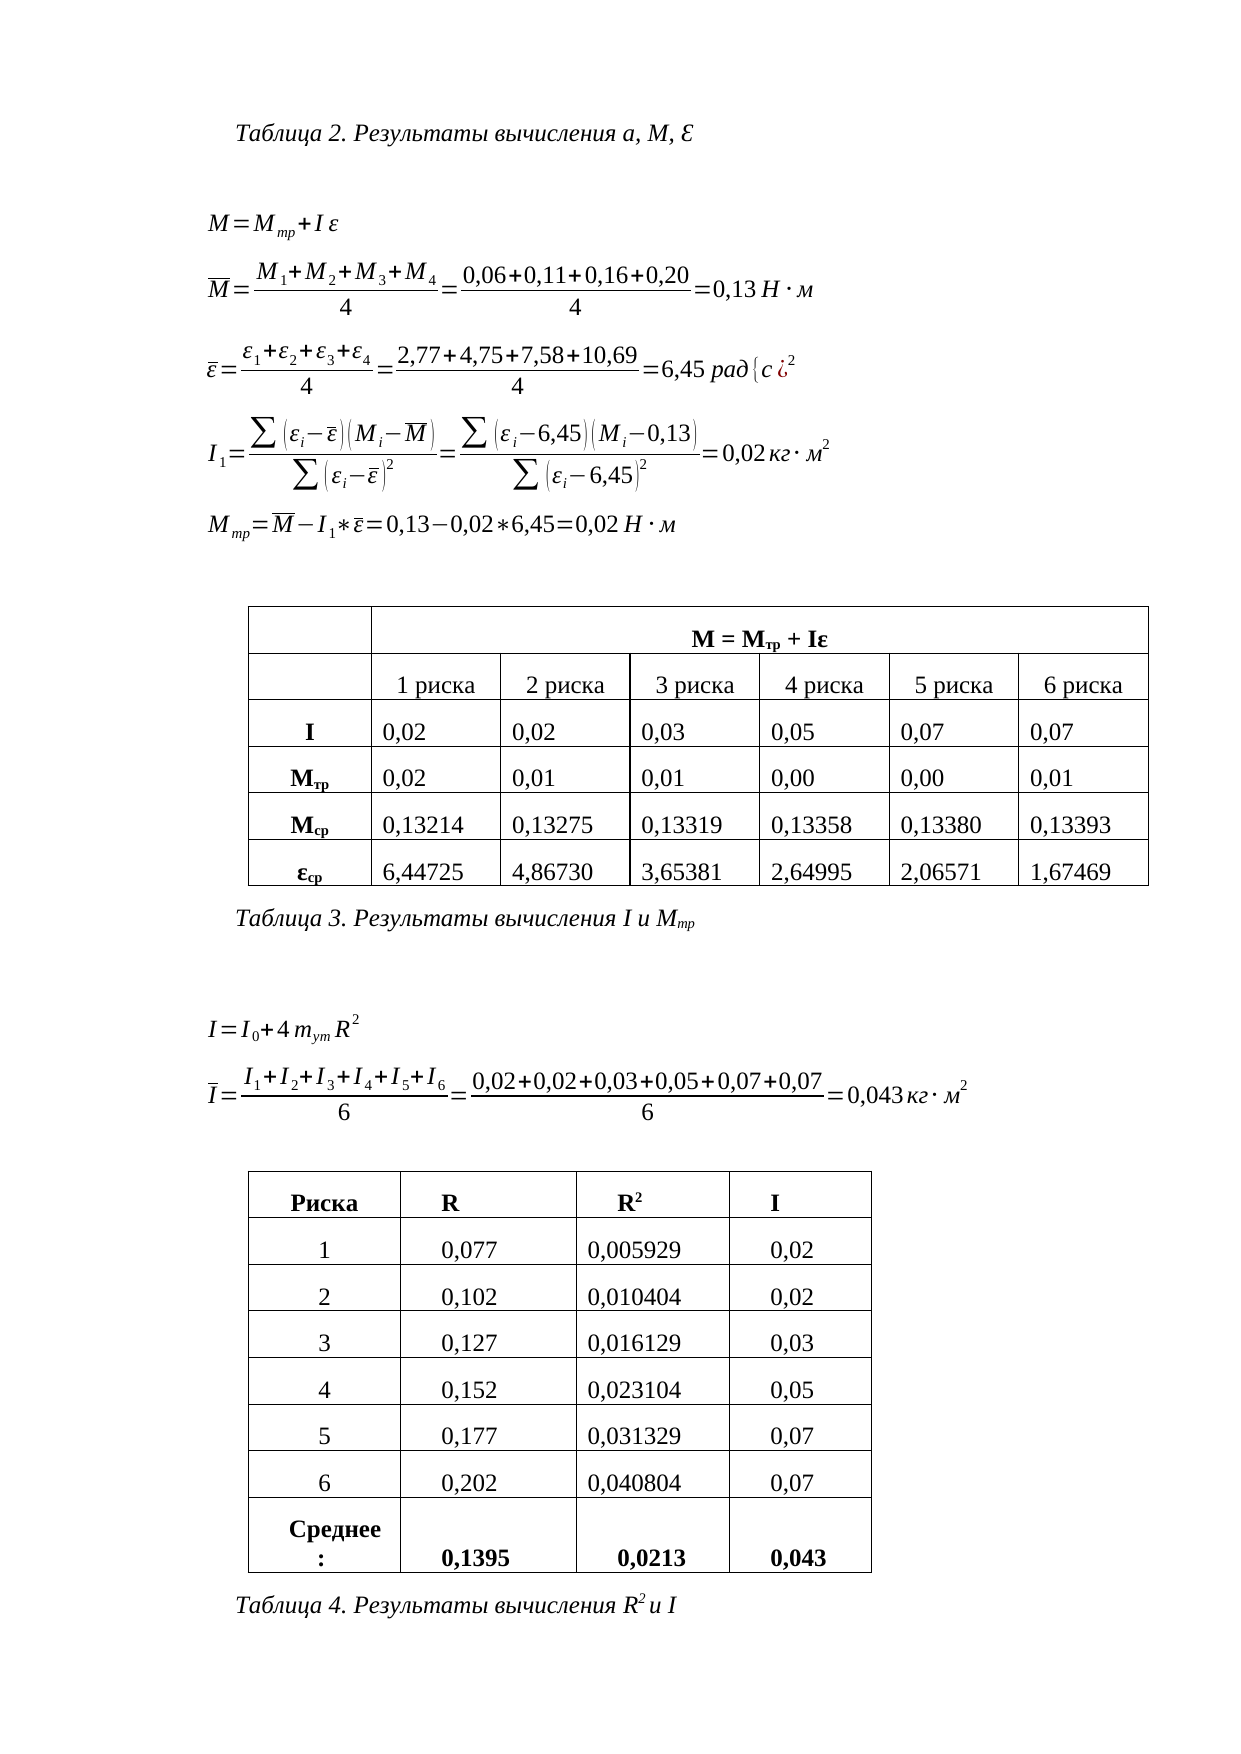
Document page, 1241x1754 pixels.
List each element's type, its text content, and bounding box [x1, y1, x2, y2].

table_cell 5 [249, 1405, 400, 1450]
table_cell 0,01 [1019, 747, 1148, 792]
table_cell 1,67469 [1019, 840, 1148, 885]
table_cell 0,077 [401, 1218, 576, 1264]
table_cell 0,016129 [577, 1311, 729, 1357]
table_cell 0,02 [501, 700, 629, 746]
table_cell 0,07 [730, 1451, 871, 1497]
table_cell 0,13275 [501, 793, 629, 839]
table_cell 4 [249, 1358, 400, 1403]
table_cell 0,02 [372, 747, 500, 792]
table_cell 0,102 [401, 1265, 576, 1310]
table_cell 6 риска [1019, 654, 1148, 699]
table_header Риска [249, 1172, 400, 1217]
table_cell 4 риска [760, 654, 889, 699]
table_cell 5 риска [890, 654, 1018, 699]
table_cell 1 риска [372, 654, 500, 699]
table_cell 0,01 [631, 747, 759, 792]
table_cell 2 риска [501, 654, 629, 699]
table_cell 0,05 [760, 700, 889, 746]
table_cell 0,177 [401, 1405, 576, 1450]
table_cell 0,127 [401, 1311, 576, 1357]
table_cell 0,07 [890, 700, 1018, 746]
table_header [249, 607, 371, 653]
table_cell 0,01 [501, 747, 629, 792]
table_cell 3 риска [631, 654, 759, 699]
table_cell 0,010404 [577, 1265, 729, 1310]
table_cell 0,00 [890, 747, 1018, 792]
list Таблица 3. Результаты вычисления I и Mтр [235, 903, 1152, 932]
table_cell I [249, 700, 371, 746]
table_cell 2,64995 [760, 840, 889, 885]
table_cell Mтр [249, 747, 371, 792]
table_cell 4,86730 [501, 840, 629, 885]
table_cell 2,06571 [890, 840, 1018, 885]
table_cell 0,13319 [631, 793, 759, 839]
table_cell 0,13214 [372, 793, 500, 839]
table_header R [401, 1172, 576, 1217]
table_cell 0,02 [730, 1265, 871, 1310]
list Таблица 4. Результаты вычисления R2 и I [235, 1590, 1152, 1618]
table_cell 0,023104 [577, 1358, 729, 1403]
table_cell 0,040804 [577, 1451, 729, 1497]
table_cell 6 [249, 1451, 400, 1497]
table_cell Среднее: [249, 1498, 400, 1572]
table_cell 0,07 [730, 1405, 871, 1450]
table_cell 3,65381 [631, 840, 759, 885]
table_cell 0,152 [401, 1358, 576, 1403]
table_header М = Мтр + Iε [372, 607, 1148, 653]
table_cell 0,13358 [760, 793, 889, 839]
table_header I [730, 1172, 871, 1217]
table_cell 3 [249, 1311, 400, 1357]
table_cell 0,03 [730, 1311, 871, 1357]
table_cell 0,1395 [401, 1498, 576, 1572]
table_cell εcp [249, 840, 371, 885]
table_cell Mcр [249, 793, 371, 839]
list Таблица 2. Результаты вычисления а, М, Ɛ [235, 118, 1152, 147]
table_cell 0,043 [730, 1498, 871, 1572]
table_cell 0,02 [730, 1218, 871, 1264]
table_cell 0,03 [631, 700, 759, 746]
table_cell 0,13393 [1019, 793, 1148, 839]
table_cell 0,07 [1019, 700, 1148, 746]
table_cell 6,44725 [372, 840, 500, 885]
table_cell 0,00 [760, 747, 889, 792]
table_cell 0,031329 [577, 1405, 729, 1450]
table_cell 0,05 [730, 1358, 871, 1403]
table_header R2 [577, 1172, 729, 1217]
table_cell 1 [249, 1218, 400, 1264]
table_cell 0,0213 [577, 1498, 729, 1572]
table_cell [249, 654, 371, 699]
table_cell 0,202 [401, 1451, 576, 1497]
table_cell 0,02 [372, 700, 500, 746]
table_cell 0,005929 [577, 1218, 729, 1264]
table_cell 0,13380 [890, 793, 1018, 839]
table_cell 2 [249, 1265, 400, 1310]
